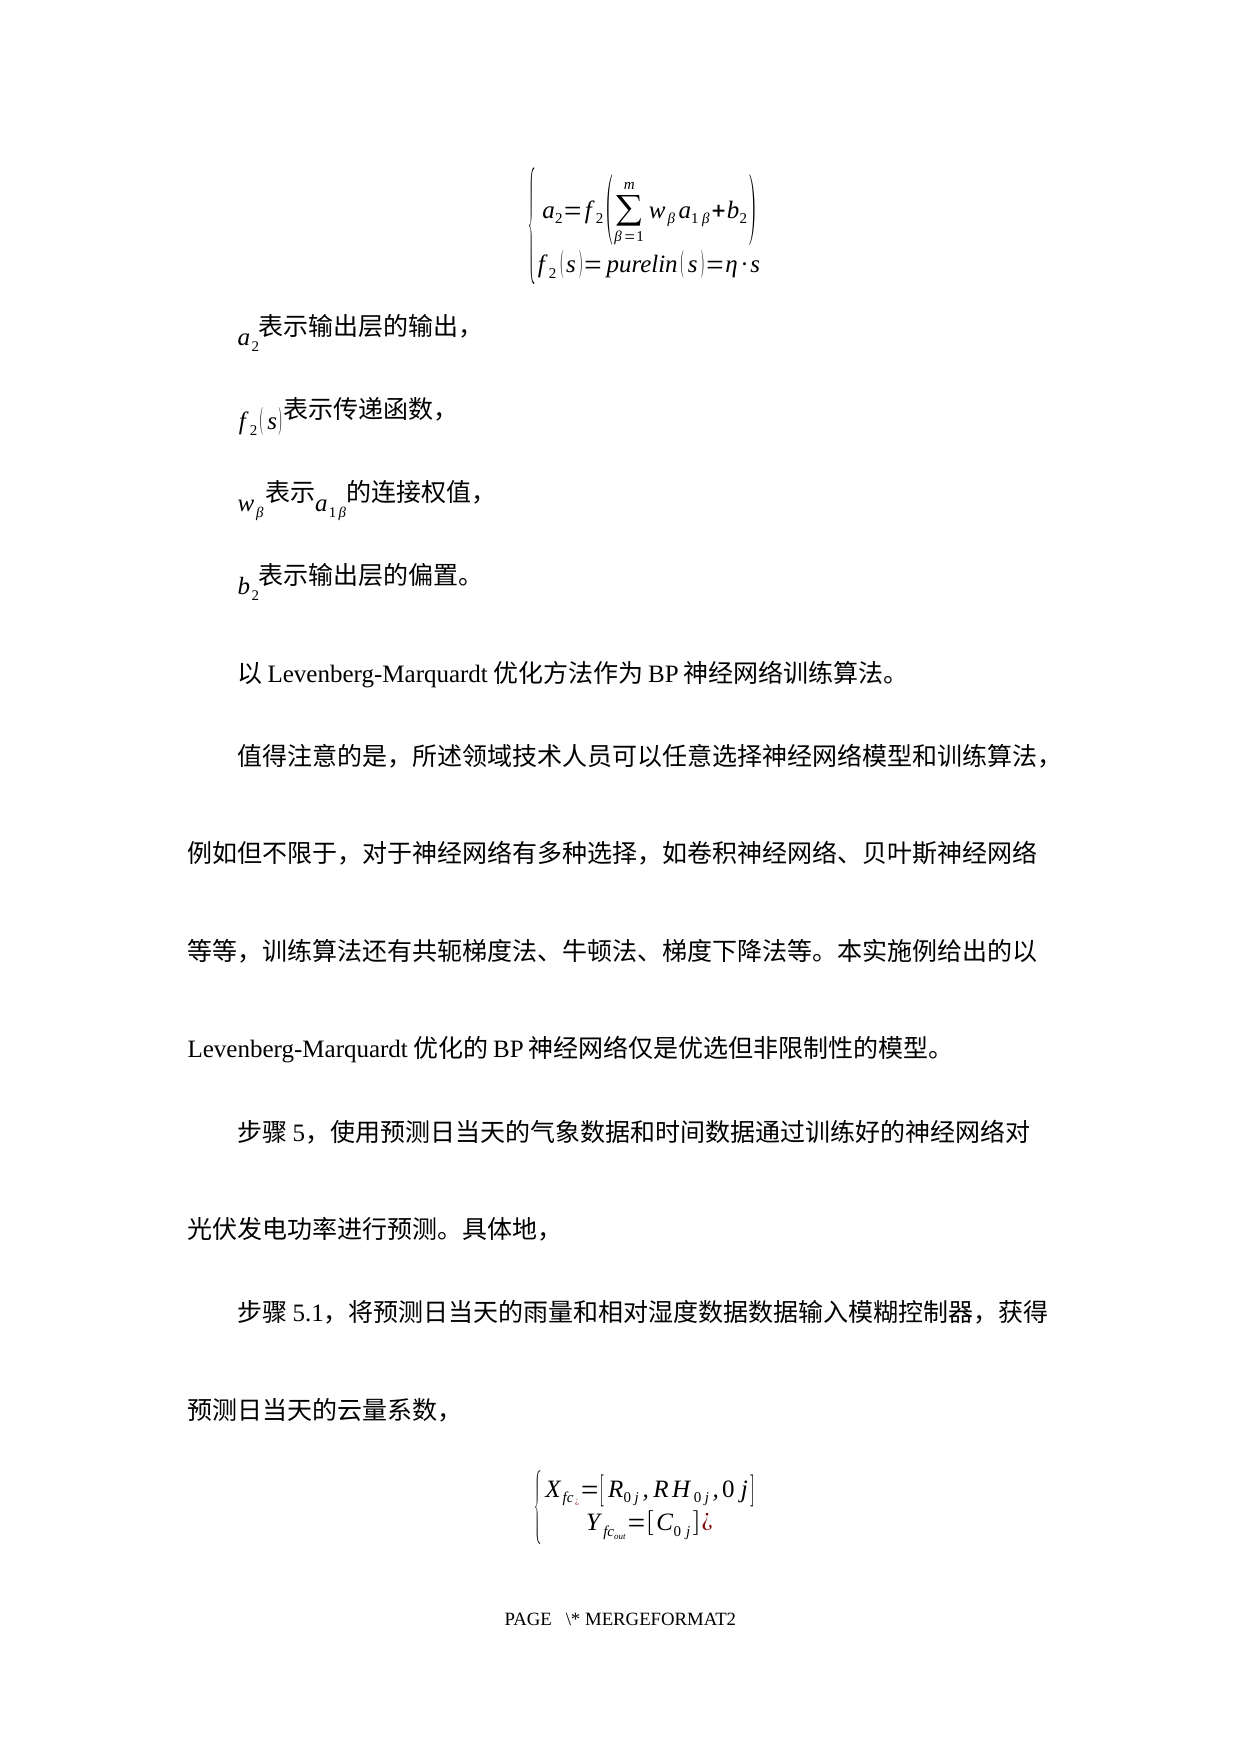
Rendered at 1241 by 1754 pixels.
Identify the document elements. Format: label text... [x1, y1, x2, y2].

text 步骤5.1，将预测日当天的雨量和相对湿度数据数据输入模糊控制器，获得预测日当天的云量系数， [187, 1278, 1053, 1441]
text 表示输出层的输出， [187, 306, 1053, 371]
text 表示的连接权值， [187, 473, 1053, 538]
text 值得注意的是，所述领域技术人员可以任意选择神经网络模型和训练算法，例如但不限于，对于神经网络有多种选择，如卷积神经网络、贝叶斯神经网络等等，训练算法还有共轭梯度法、牛顿法、梯度下降法等。本实施例给出的以Levenberg-Marquardt优化的BP神经网络仅是优选但非限制性的模型。 [187, 722, 1053, 1079]
text 表示输出层的偏置。 [187, 556, 1053, 621]
text 以Levenberg-Marquardt优化方法作为BP神经网络训练算法。 [187, 639, 1053, 704]
text 表示传递函数， [187, 389, 1053, 454]
text 步骤5，使用预测日当天的气象数据和时间数据通过训练好的神经网络对光伏发电功率进行预测。具体地， [187, 1098, 1053, 1260]
